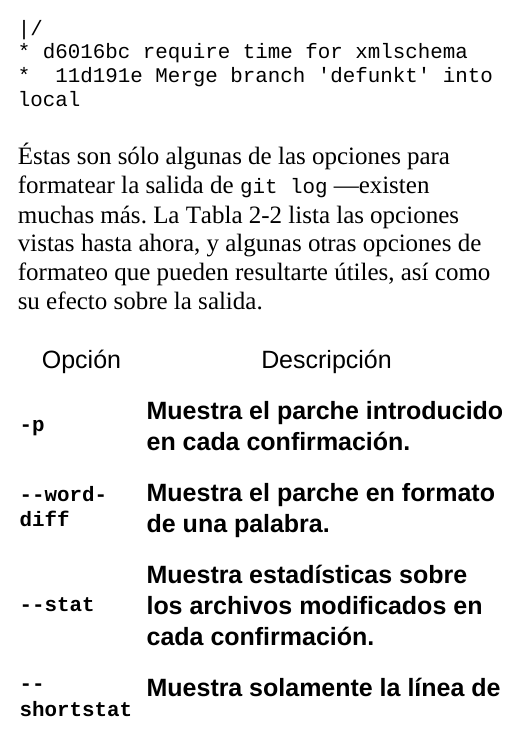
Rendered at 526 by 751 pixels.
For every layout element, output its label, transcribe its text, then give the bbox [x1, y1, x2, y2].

table_cell --shortstat [18, 671, 145, 724]
text |/ [18, 18, 507, 41]
table_cell Muestra estadísticas sobre los archivos modificados en cada confirmación. [145, 559, 507, 671]
table_cell -p [18, 395, 145, 477]
table_cell Muestra el parche en formato de una palabra. [145, 477, 507, 558]
table_header Descripción [145, 344, 507, 395]
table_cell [145, 671, 507, 724]
table_header Opción [18, 344, 145, 395]
table_cell Muestra el parche introducido en cada confirmación. [145, 395, 507, 477]
table_cell --stat [18, 559, 145, 671]
text Éstas son sólo algunas de las opciones para formatear la salida de git log —existen muchas más. La Tabla 2-2 lista las opciones vistas hasta ahora, y algunas otras opciones de formateo que pueden resultarte útiles, así como su efecto sobre la salida. [18, 141, 507, 315]
text * 11d191e Merge branch 'defunkt' into local [18, 65, 507, 112]
text * d6016bc require time for xmlschema [18, 41, 507, 65]
table_cell --word-diff [18, 477, 145, 558]
